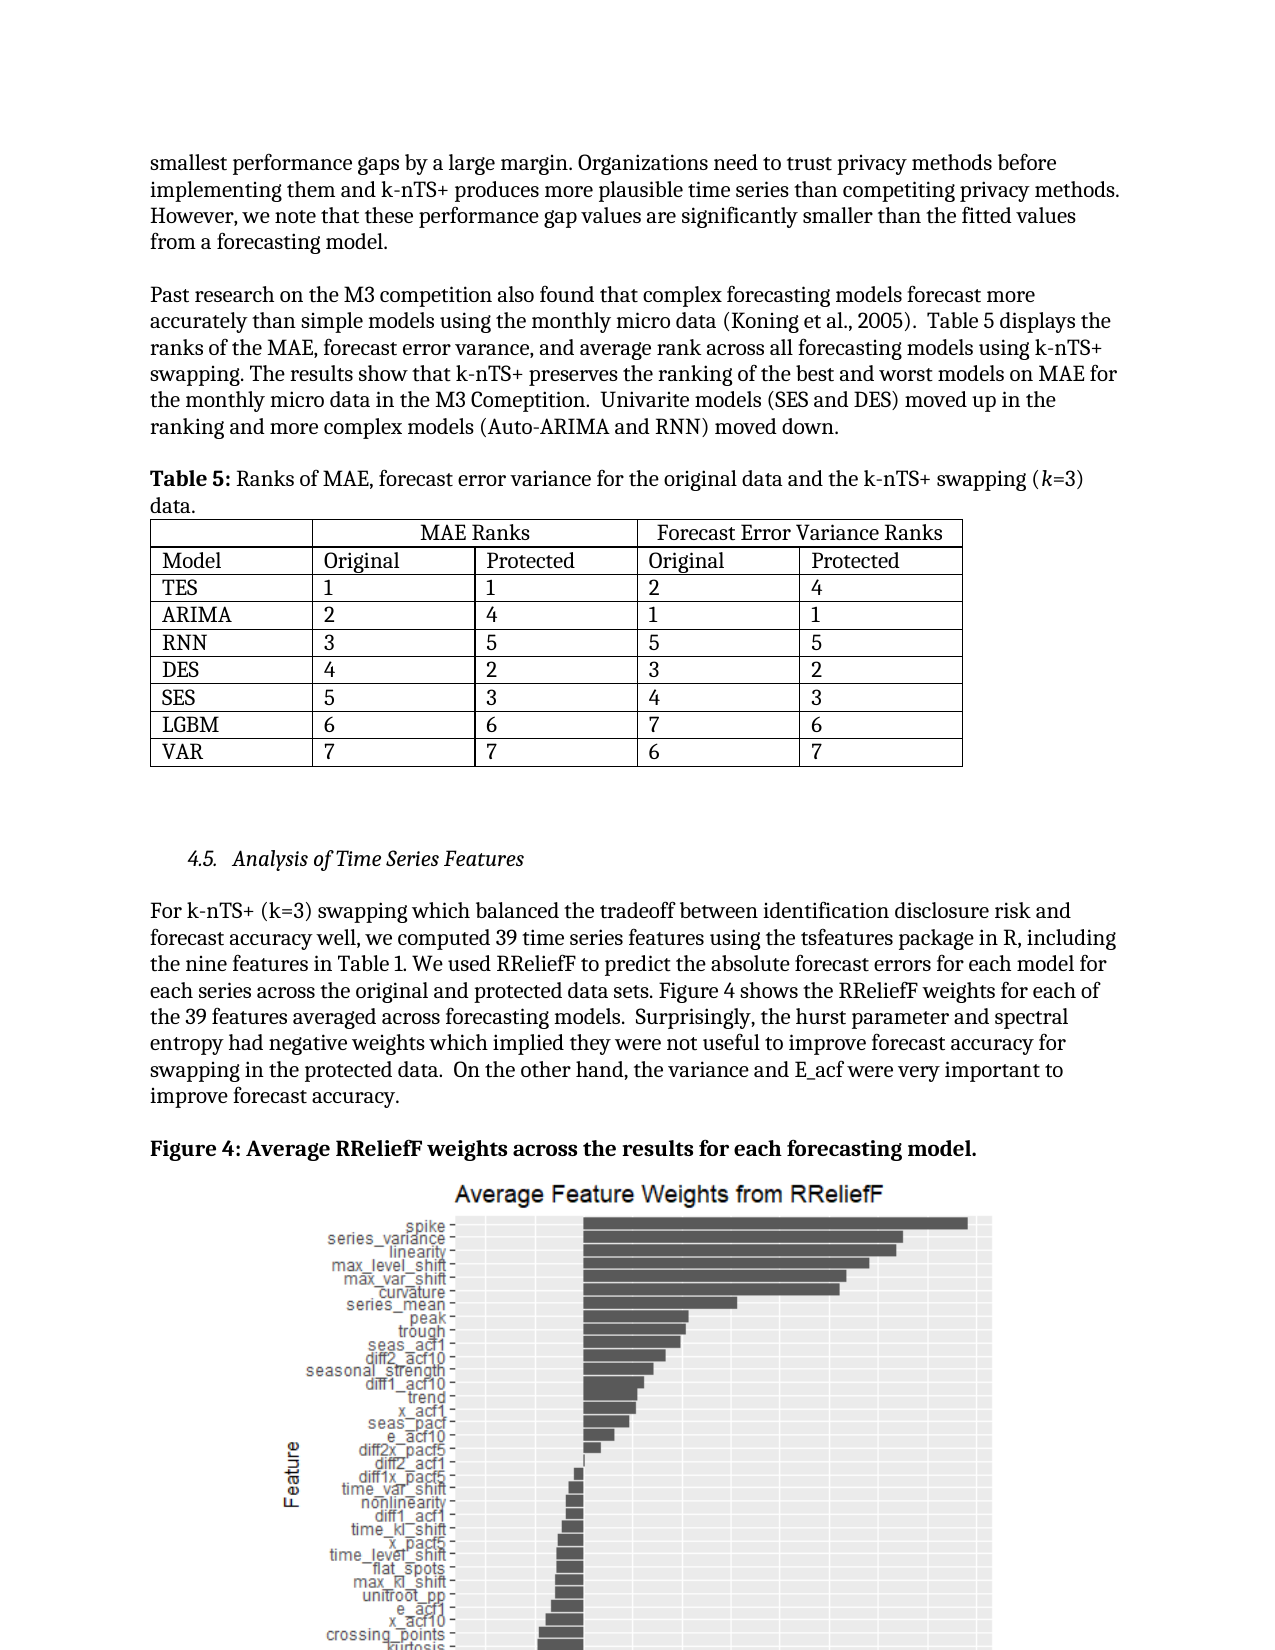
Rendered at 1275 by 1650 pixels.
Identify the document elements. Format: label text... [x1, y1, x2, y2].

table_cell Model [151, 548, 312, 574]
table_cell 5 [313, 684, 474, 711]
table_cell RNN [151, 630, 312, 656]
picture [272, 1173, 1003, 1650]
table_cell 3 [638, 657, 799, 683]
table_cell 2 [313, 602, 474, 628]
table_cell 5 [638, 630, 799, 656]
table_cell 7 [313, 739, 474, 766]
table_cell 5 [476, 630, 637, 656]
table_cell 7 [638, 712, 799, 738]
text Table 5: Ranks of MAE, forecast error variance for the original data and the k-nTS+ swapping (k=3) data. [150, 466, 1125, 519]
table_cell 4 [800, 575, 962, 601]
table_cell DES [151, 657, 312, 683]
table_cell TES [151, 575, 312, 601]
table_cell Original [313, 548, 474, 574]
table_cell Protected [476, 548, 637, 574]
table_cell 5 [800, 630, 962, 656]
table_cell 1 [638, 602, 799, 628]
table_cell 2 [800, 657, 962, 683]
table_cell 3 [313, 630, 474, 656]
table_cell 1 [476, 575, 637, 601]
table_cell 4 [476, 602, 637, 628]
table_cell 7 [800, 739, 962, 766]
table_cell ARIMA [151, 602, 312, 628]
table_header [151, 520, 312, 546]
table_cell 6 [476, 712, 637, 738]
list Analysis of Time Series Features [187, 846, 1125, 872]
text Figure 4: Average RReliefF weights across the results for each forecasting model. [150, 1136, 1125, 1162]
table_header MAE Ranks [313, 520, 637, 546]
table_cell 7 [476, 739, 637, 766]
table_cell 1 [313, 575, 474, 601]
table_cell 3 [476, 684, 637, 711]
table_cell Original [638, 548, 799, 574]
table_cell 3 [800, 684, 962, 711]
text Past research on the M3 competition also found that complex forecasting models forecast more accurately than simple models using the monthly micro data (Koning et al., 2005). Table 5 displays the ranks of the MAE, forecast error varance, and average rank across all forecasting models using k-nTS+ swapping. The results show that k-nTS+ preserves the ranking of the best and worst models on MAE for the monthly micro data in the M3 Comeptition. Univarite models (SES and DES) moved up in the ranking and more complex models (Auto-ARIMA and RNN) moved down. [150, 282, 1125, 440]
table_cell 6 [800, 712, 962, 738]
table_header Forecast Error Variance Ranks [638, 520, 962, 546]
table_cell 4 [313, 657, 474, 683]
table_cell 1 [800, 602, 962, 628]
table_cell 6 [638, 739, 799, 766]
table_cell 2 [476, 657, 637, 683]
table_cell LGBM [151, 712, 312, 738]
table_cell VAR [151, 739, 312, 766]
table_cell 4 [638, 684, 799, 711]
table_cell Protected [800, 548, 962, 574]
table_cell SES [151, 684, 312, 711]
table_cell 6 [313, 712, 474, 738]
text For k-nTS+ (k=3) swapping which balanced the tradeoff between identification disclosure risk and forecast accuracy well, we computed 39 time series features using the tsfeatures package in R, including the nine features in Table 1. We used RReliefF to predict the absolute forecast errors for each model for each series across the original and protected data sets. Figure 4 shows the RReliefF weights for each of the 39 features averaged across forecasting models. Surprisingly, the hurst parameter and spectral entropy had negative weights which implied they were not useful to improve forecast accuracy for swapping in the protected data. On the other hand, the variance and E_acf were very important to improve forecast accuracy. [150, 898, 1125, 1109]
table_cell 2 [638, 575, 799, 601]
